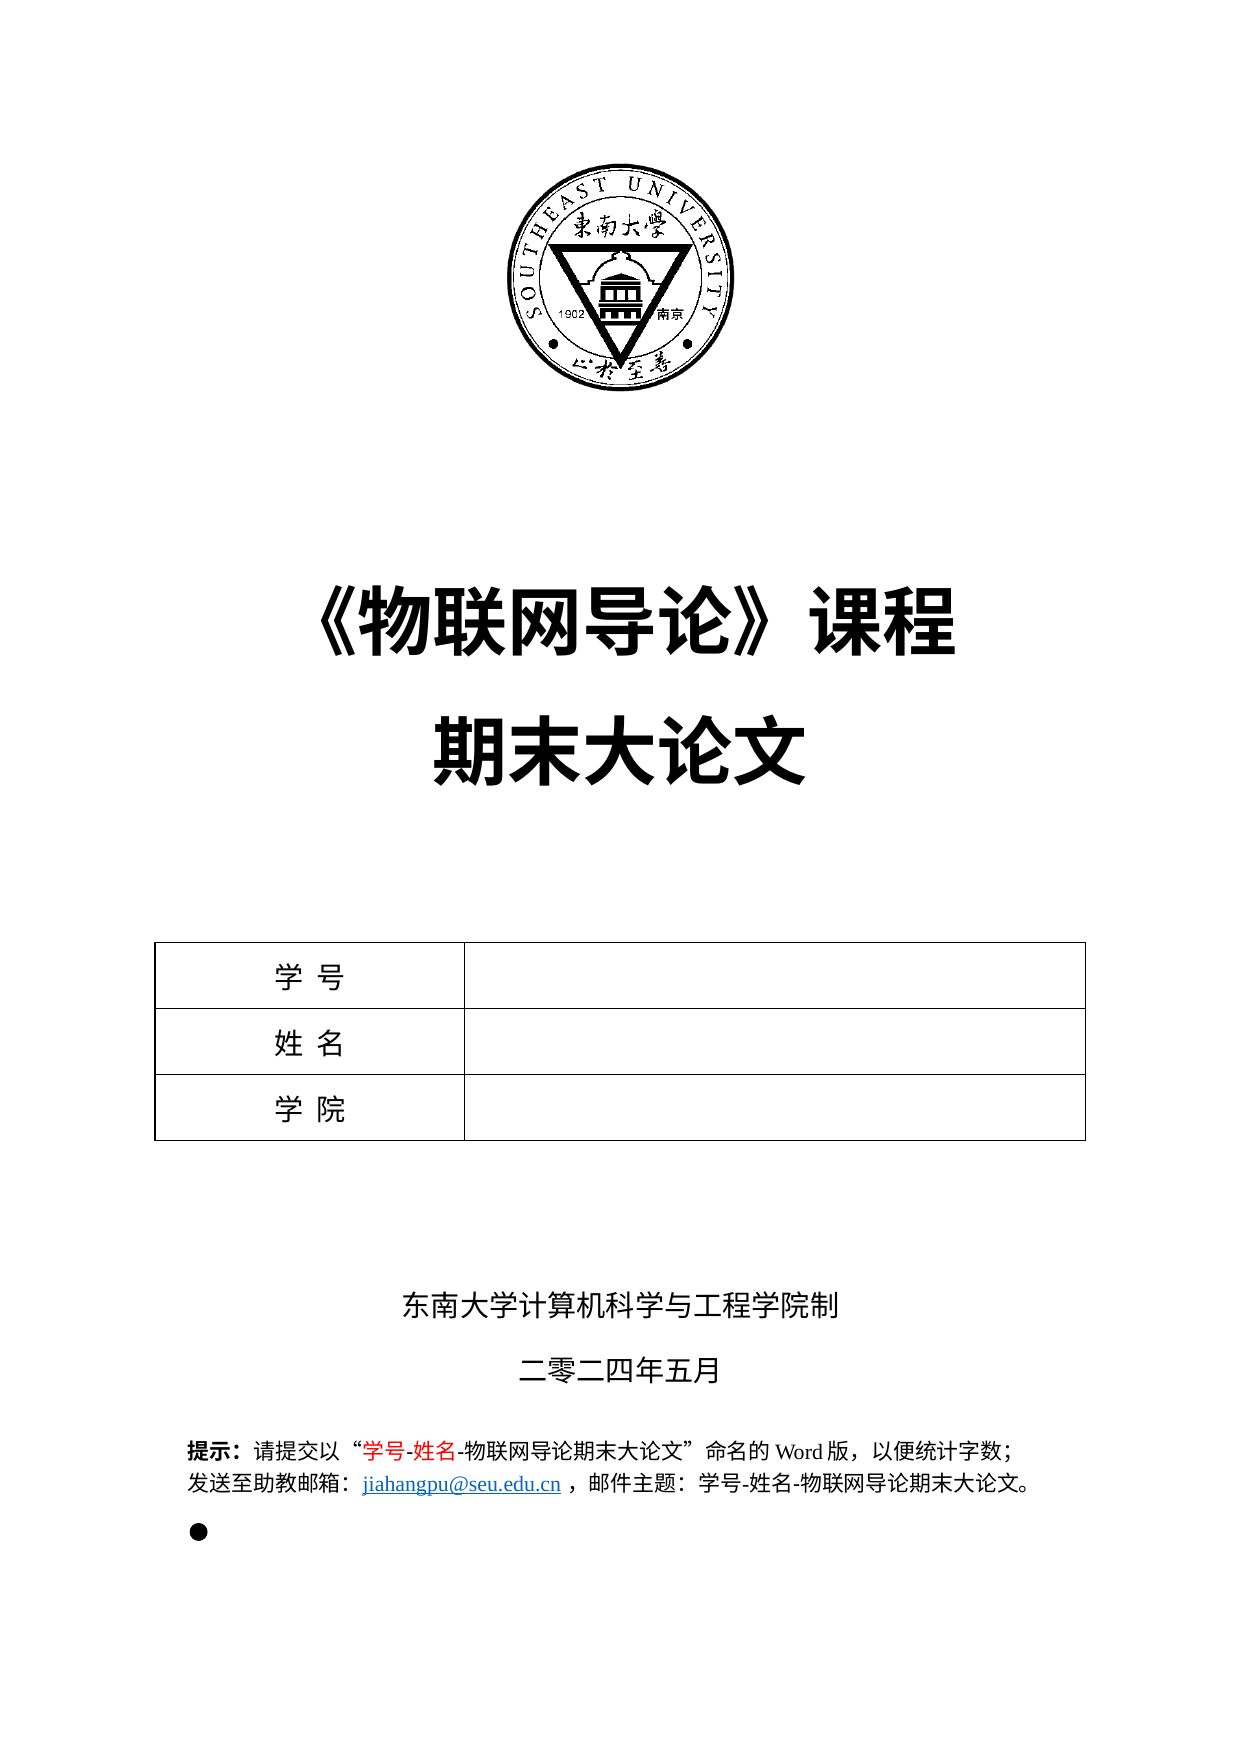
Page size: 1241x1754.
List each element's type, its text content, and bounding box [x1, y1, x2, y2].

table_header 学 号 [156, 943, 464, 1008]
text 发送至助教邮箱：jiahangpu@seu.edu.cn ，邮件主题：学号-姓名-物联网导论期末大论文。 [187, 1466, 1053, 1499]
text 提示：请提交以“学号-姓名-物联网导论期末大论文”命名的Word版，以便统计字数； [187, 1434, 1053, 1466]
table_cell 学 院 [156, 1075, 464, 1140]
text 《物联网导论》课程 [187, 552, 1053, 682]
table_cell [465, 1075, 1085, 1140]
table_cell [465, 1009, 1085, 1074]
table_header [465, 943, 1085, 1008]
text 二零二四年五月 [187, 1336, 1053, 1401]
table_cell 姓 名 [156, 1009, 464, 1074]
text 期末大论文 [187, 682, 1053, 812]
text 东南大学计算机科学与工程学院制 [187, 1271, 1053, 1336]
